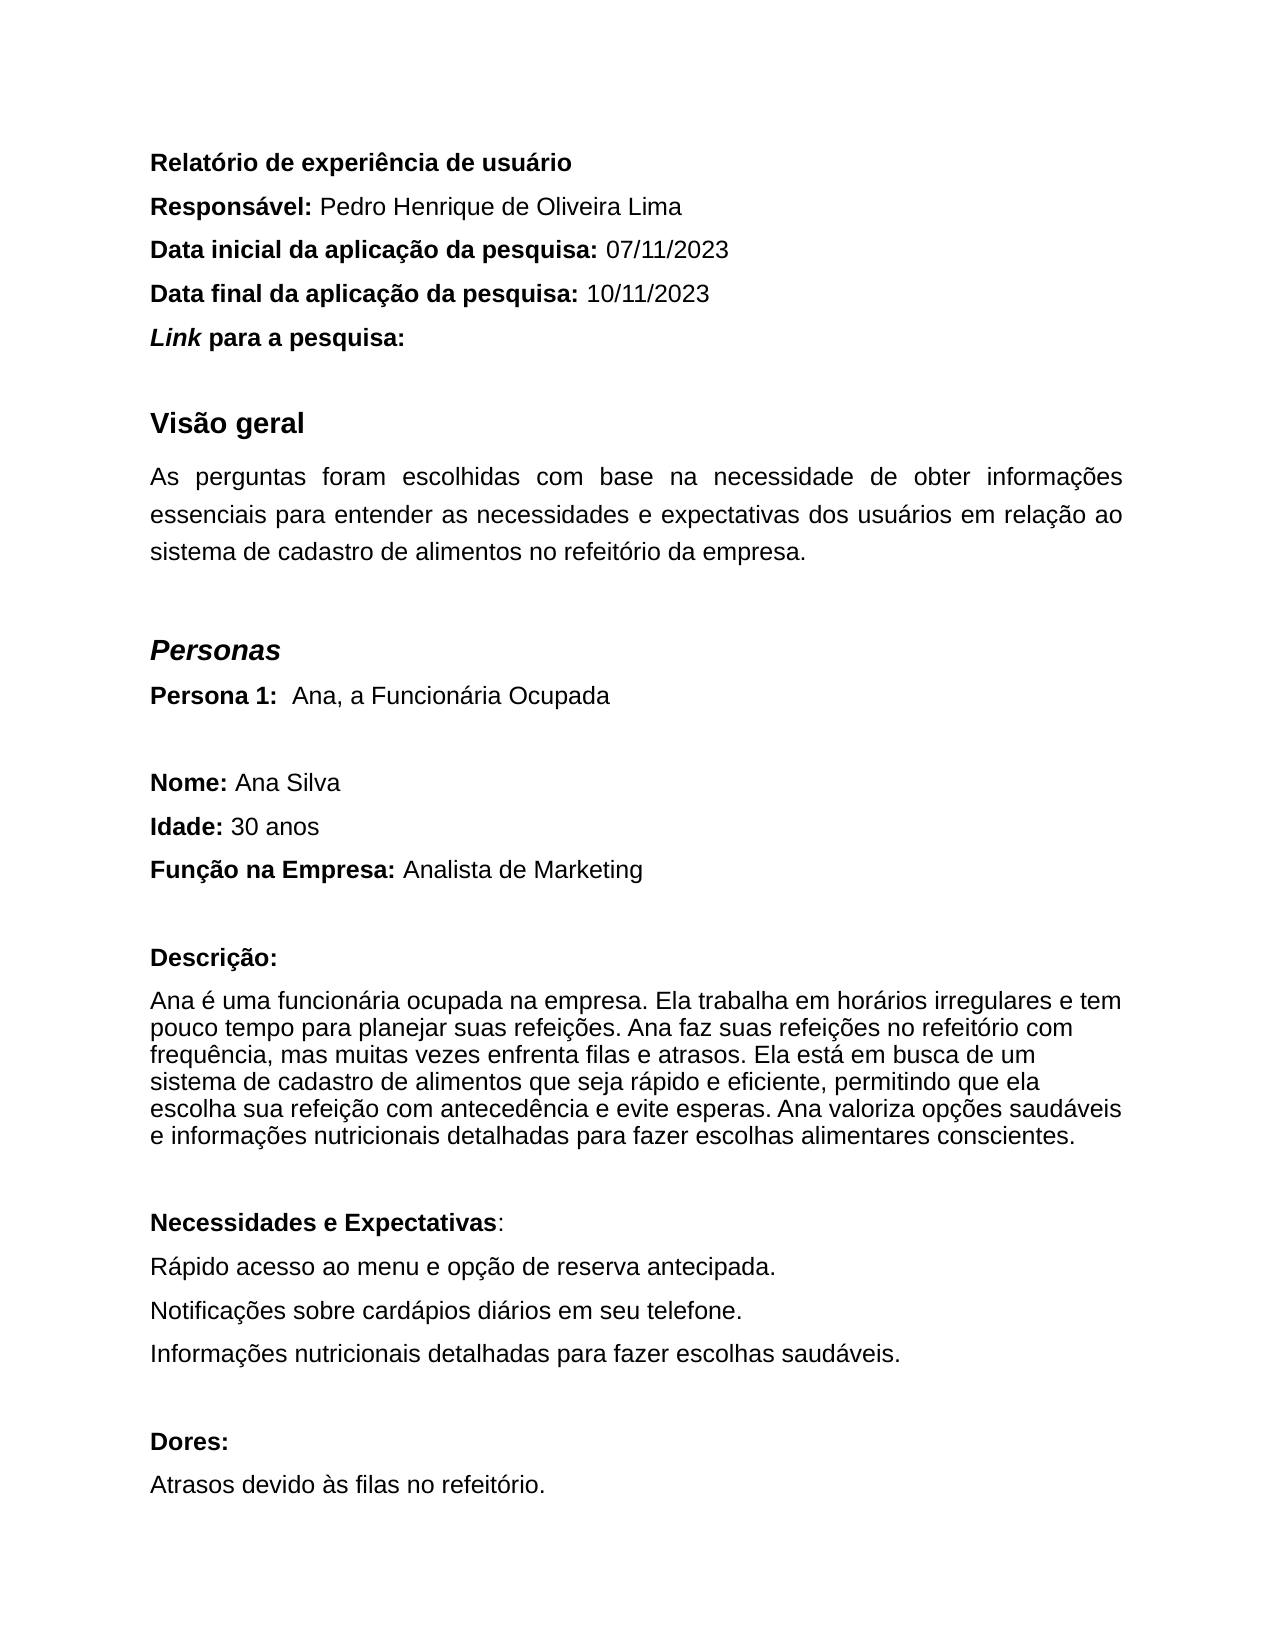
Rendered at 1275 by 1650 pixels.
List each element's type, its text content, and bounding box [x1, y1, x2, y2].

text Nome: Ana Silva [150, 770, 1125, 797]
text Ana é uma funcionária ocupada na empresa. Ela trabalha em horários irregulares e tem pouco tempo para planejar suas refeições. Ana faz suas refeições no refeitório com frequência, mas muitas vezes enfrenta filas e atrasos. Ela está em busca de um sistema de cadastro de alimentos que seja rápido e eficiente, permitindo que ela escolha sua refeição com antecedência e evite esperas. Ana valoriza opções saudáveis e informações nutricionais detalhadas para fazer escolhas alimentares conscientes. [150, 988, 1125, 1150]
text Data inicial da aplicação da pesquisa: 07/11/2023 [150, 237, 1125, 264]
text Informações nutricionais detalhadas para fazer escolhas saudáveis. [150, 1341, 1125, 1368]
text Responsável: Pedro Henrique de Oliveira Lima [150, 194, 1125, 221]
text As perguntas foram escolhidas com base na necessidade de obter informações essenciais para entender as necessidades e expectativas dos usuários em relação ao sistema de cadastro de alimentos no refeitório da empresa. [150, 456, 1125, 568]
text Personas [150, 639, 1125, 666]
text Visão geral [150, 412, 1125, 439]
text Dores: [150, 1428, 1125, 1455]
text Função na Empresa: Analista de Marketing [150, 857, 1125, 884]
text Link para a pesquisa: [150, 324, 1125, 352]
text Data final da aplicação da pesquisa: 10/11/2023 [150, 281, 1125, 308]
text Idade: 30 anos [150, 813, 1125, 840]
text Notificações sobre cardápios diários em seu telefone. [150, 1297, 1125, 1324]
text Atrasos devido às filas no refeitório. [150, 1472, 1125, 1499]
text Relatório de experiência de usuário [150, 150, 1125, 177]
text Persona 1: Ana, a Funcionária Ocupada [150, 682, 1125, 709]
text Rápido acesso ao menu e opção de reserva antecipada. [150, 1254, 1125, 1281]
text Descrição: [150, 944, 1125, 971]
text Necessidades e Expectativas: [150, 1210, 1125, 1237]
